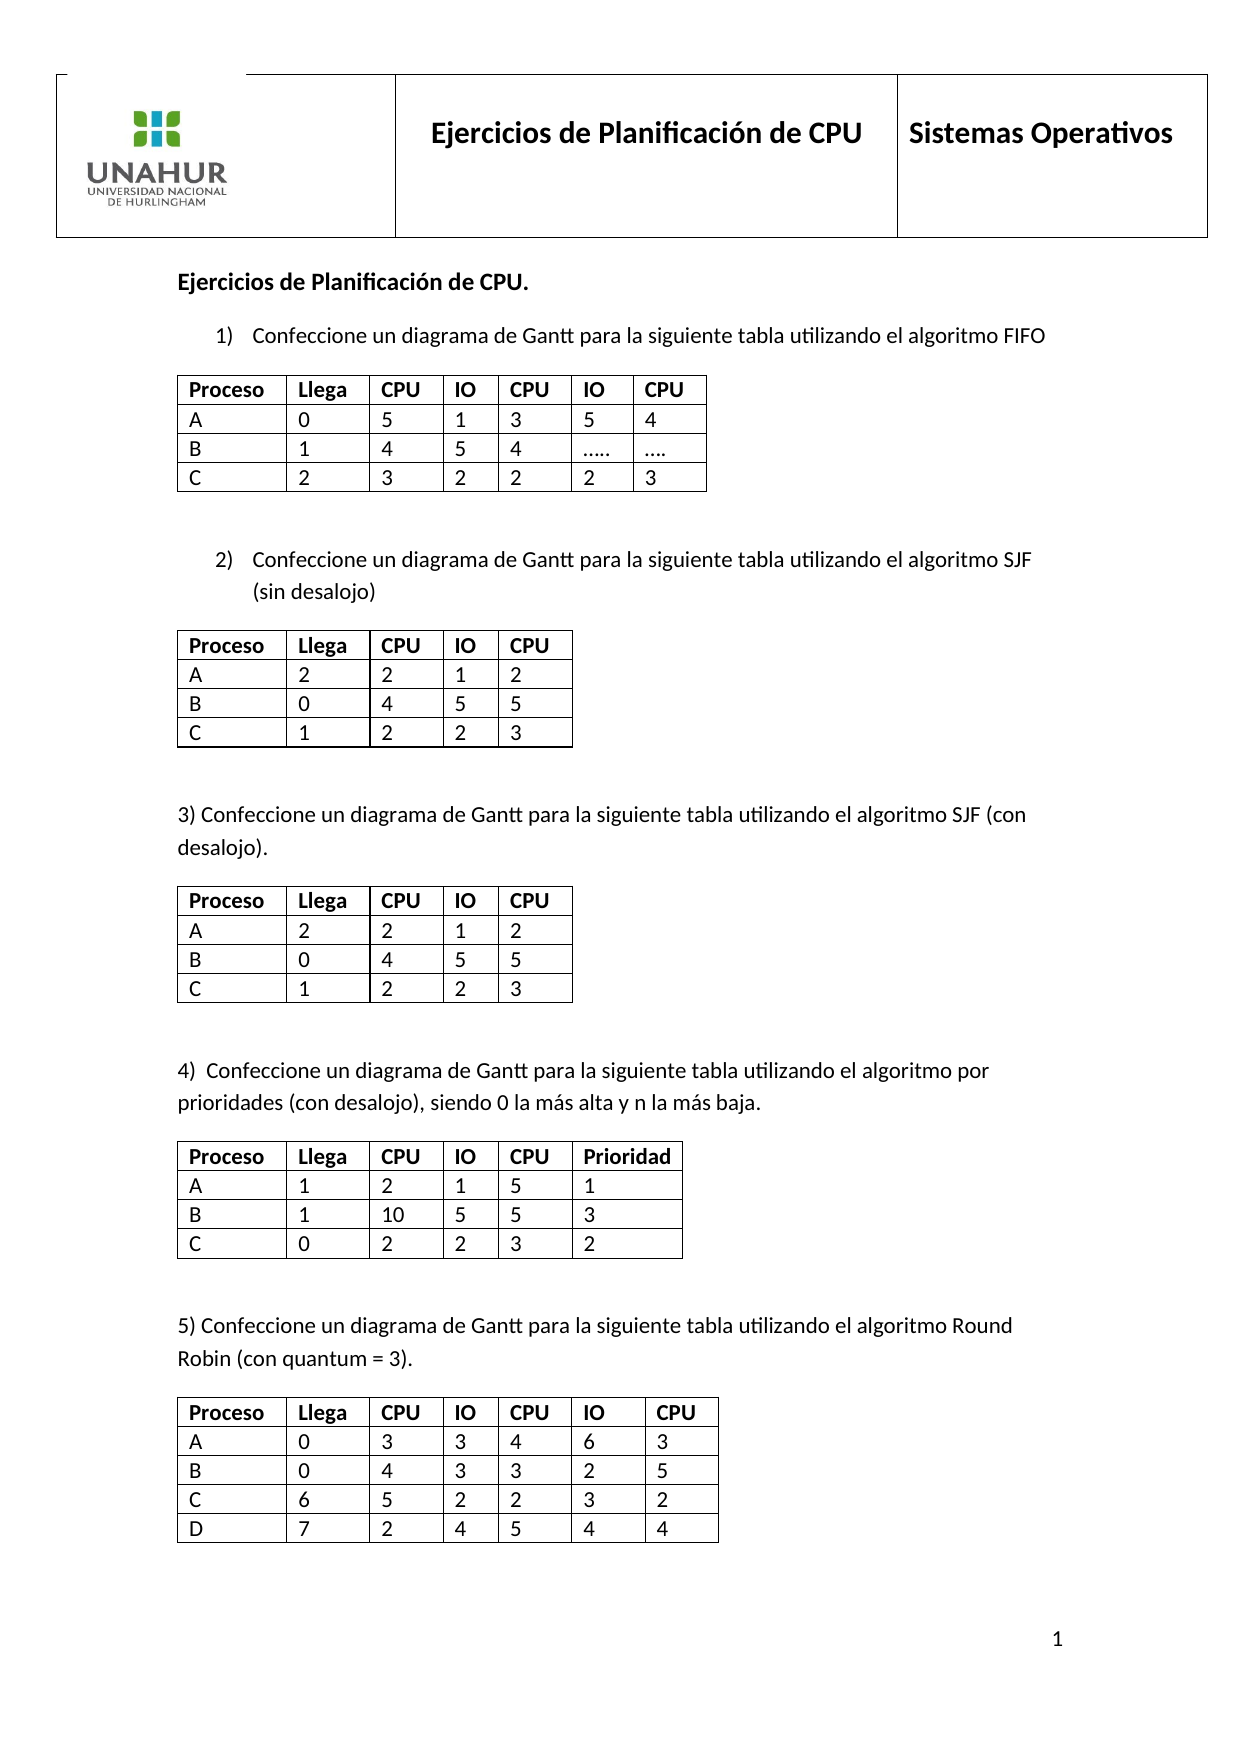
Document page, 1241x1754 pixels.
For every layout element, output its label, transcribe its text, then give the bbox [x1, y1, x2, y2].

table_cell 3 [572, 1485, 645, 1513]
table_cell 5 [444, 434, 498, 462]
table_cell B [178, 689, 286, 717]
table_header CPU [370, 376, 443, 404]
table_cell C [178, 1229, 286, 1257]
table_cell 1 [444, 916, 498, 944]
table_cell 2 [444, 718, 498, 746]
table_cell 2 [371, 974, 443, 1002]
table_cell 5 [572, 405, 633, 433]
table_cell 2 [572, 1456, 645, 1484]
table_cell 2 [444, 1229, 498, 1257]
table_cell 2 [287, 660, 369, 688]
table_cell A [178, 916, 286, 944]
table_cell 2 [287, 916, 369, 944]
table_cell 3 [499, 405, 571, 433]
table_cell 1 [287, 1171, 369, 1199]
table_cell 5 [370, 1485, 443, 1513]
table_cell 2 [646, 1485, 718, 1513]
table_cell 5 [444, 689, 498, 717]
table_header IO [444, 1142, 498, 1170]
table_cell C [178, 1485, 286, 1513]
table_cell 3 [444, 1456, 498, 1484]
table_header Llega [287, 376, 369, 404]
table_cell C [178, 463, 286, 491]
table_cell 4 [371, 945, 443, 973]
table_cell 6 [287, 1485, 369, 1513]
table_cell 2 [370, 1514, 443, 1542]
table_header IO [444, 376, 498, 404]
table_header Proceso [178, 1398, 286, 1426]
table_cell 0 [287, 945, 369, 973]
table_cell …. [634, 434, 706, 462]
table_cell C [178, 718, 286, 746]
table_cell 3 [499, 1229, 572, 1257]
table_cell 1 [287, 1200, 369, 1228]
table_cell B [178, 1456, 286, 1484]
table_cell 5 [499, 1514, 571, 1542]
table_cell 0 [287, 689, 369, 717]
table_cell B [178, 434, 286, 462]
table_cell 4 [371, 689, 443, 717]
table_cell 5 [499, 1171, 572, 1199]
table_cell 1 [287, 974, 369, 1002]
table_cell 4 [370, 434, 443, 462]
table_header Llega [287, 1398, 369, 1426]
table_cell 4 [370, 1456, 443, 1484]
table_header IO [572, 1398, 645, 1426]
table_cell 4 [499, 434, 571, 462]
table_header Proceso [178, 631, 286, 659]
table_cell B [178, 1200, 286, 1228]
table_header CPU [634, 376, 706, 404]
table_header CPU [370, 1142, 443, 1170]
table_cell 1 [287, 434, 369, 462]
table_cell 1 [573, 1171, 682, 1199]
table_cell 3 [499, 974, 572, 1002]
text 4) Confeccione un diagrama de Gantt para la siguiente tabla utilizando el algoritmo por prioridades (con desalojo), siendo 0 la más alta y n la más baja. [177, 1056, 1063, 1116]
table_header CPU [499, 1142, 572, 1170]
table_cell 2 [499, 660, 572, 688]
table_cell 3 [634, 463, 706, 491]
table_cell 3 [370, 463, 443, 491]
table_cell 2 [371, 718, 443, 746]
table_header CPU [646, 1398, 718, 1426]
table_cell 2 [499, 463, 571, 491]
table_header Proceso [178, 1142, 286, 1170]
table_cell 3 [370, 1427, 443, 1455]
list Confeccione un diagrama de Gantt para la siguiente tabla utilizando el algoritmo FIFO [215, 322, 1063, 349]
table_header Llega [287, 631, 369, 659]
table_header IO [444, 1398, 498, 1426]
table_cell 4 [444, 1514, 498, 1542]
table_cell 5 [499, 1200, 572, 1228]
table_header CPU [499, 376, 571, 404]
table_cell 2 [287, 463, 369, 491]
table_cell 4 [646, 1514, 718, 1542]
table_cell 2 [371, 916, 443, 944]
table_cell 3 [444, 1427, 498, 1455]
table_cell 3 [646, 1427, 718, 1455]
table_cell D [178, 1514, 286, 1542]
table_header CPU [371, 887, 443, 915]
table_cell 2 [499, 1485, 571, 1513]
table_cell A [178, 405, 286, 433]
table_cell 0 [287, 1229, 369, 1257]
table_header IO [572, 376, 633, 404]
table_cell 5 [444, 1200, 498, 1228]
table_cell A [178, 660, 286, 688]
table_header CPU [499, 887, 572, 915]
table_cell 2 [444, 463, 498, 491]
table_cell 5 [370, 405, 443, 433]
table_cell 0 [287, 1456, 369, 1484]
table_cell A [178, 1171, 286, 1199]
table_cell B [178, 945, 286, 973]
table_cell 3 [499, 718, 572, 746]
table_cell 1 [444, 660, 498, 688]
table_cell 5 [444, 945, 498, 973]
table_cell 7 [287, 1514, 369, 1542]
table_header Llega [287, 887, 369, 915]
table_cell 6 [572, 1427, 645, 1455]
table_header Prioridad [573, 1142, 682, 1170]
table_cell 4 [499, 1427, 571, 1455]
table_cell 2 [370, 1171, 443, 1199]
table_cell 2 [370, 1229, 443, 1257]
table_cell 2 [573, 1229, 682, 1257]
table_header Llega [287, 1142, 369, 1170]
table_cell 3 [573, 1200, 682, 1228]
table_header CPU [499, 631, 572, 659]
table_cell C [178, 974, 286, 1002]
table_header IO [444, 631, 498, 659]
list Confeccione un diagrama de Gantt para la siguiente tabla utilizando el algoritmo SJF (sin desalojo) [215, 545, 1063, 605]
table_cell 10 [370, 1200, 443, 1228]
table_header Proceso [178, 376, 286, 404]
table_cell 2 [499, 916, 572, 944]
table_cell ….. [572, 434, 633, 462]
table_cell 2 [371, 660, 443, 688]
table_header CPU [499, 1398, 571, 1426]
text Ejercicios de Planificación de CPU. [177, 266, 1063, 296]
table_cell 2 [444, 974, 498, 1002]
table_cell 5 [646, 1456, 718, 1484]
table_cell 2 [572, 463, 633, 491]
table_cell 4 [634, 405, 706, 433]
table_cell 1 [444, 405, 498, 433]
table_cell 3 [499, 1456, 571, 1484]
table_cell 4 [572, 1514, 645, 1542]
table_cell A [178, 1427, 286, 1455]
table_cell 0 [287, 1427, 369, 1455]
table_header Proceso [178, 887, 286, 915]
table_cell 5 [499, 945, 572, 973]
table_header CPU [370, 1398, 443, 1426]
text 3) Confeccione un diagrama de Gantt para la siguiente tabla utilizando el algoritmo SJF (con desalojo). [177, 800, 1063, 861]
text 5) Confeccione un diagrama de Gantt para la siguiente tabla utilizando el algoritmo Round Robin (con quantum = 3). [177, 1311, 1063, 1372]
table_header CPU [371, 631, 443, 659]
table_cell 0 [287, 405, 369, 433]
table_cell 5 [499, 689, 572, 717]
table_cell 2 [444, 1485, 498, 1513]
table_cell 1 [444, 1171, 498, 1199]
table_header IO [444, 887, 498, 915]
table_cell 1 [287, 718, 369, 746]
picture [67, 74, 247, 237]
